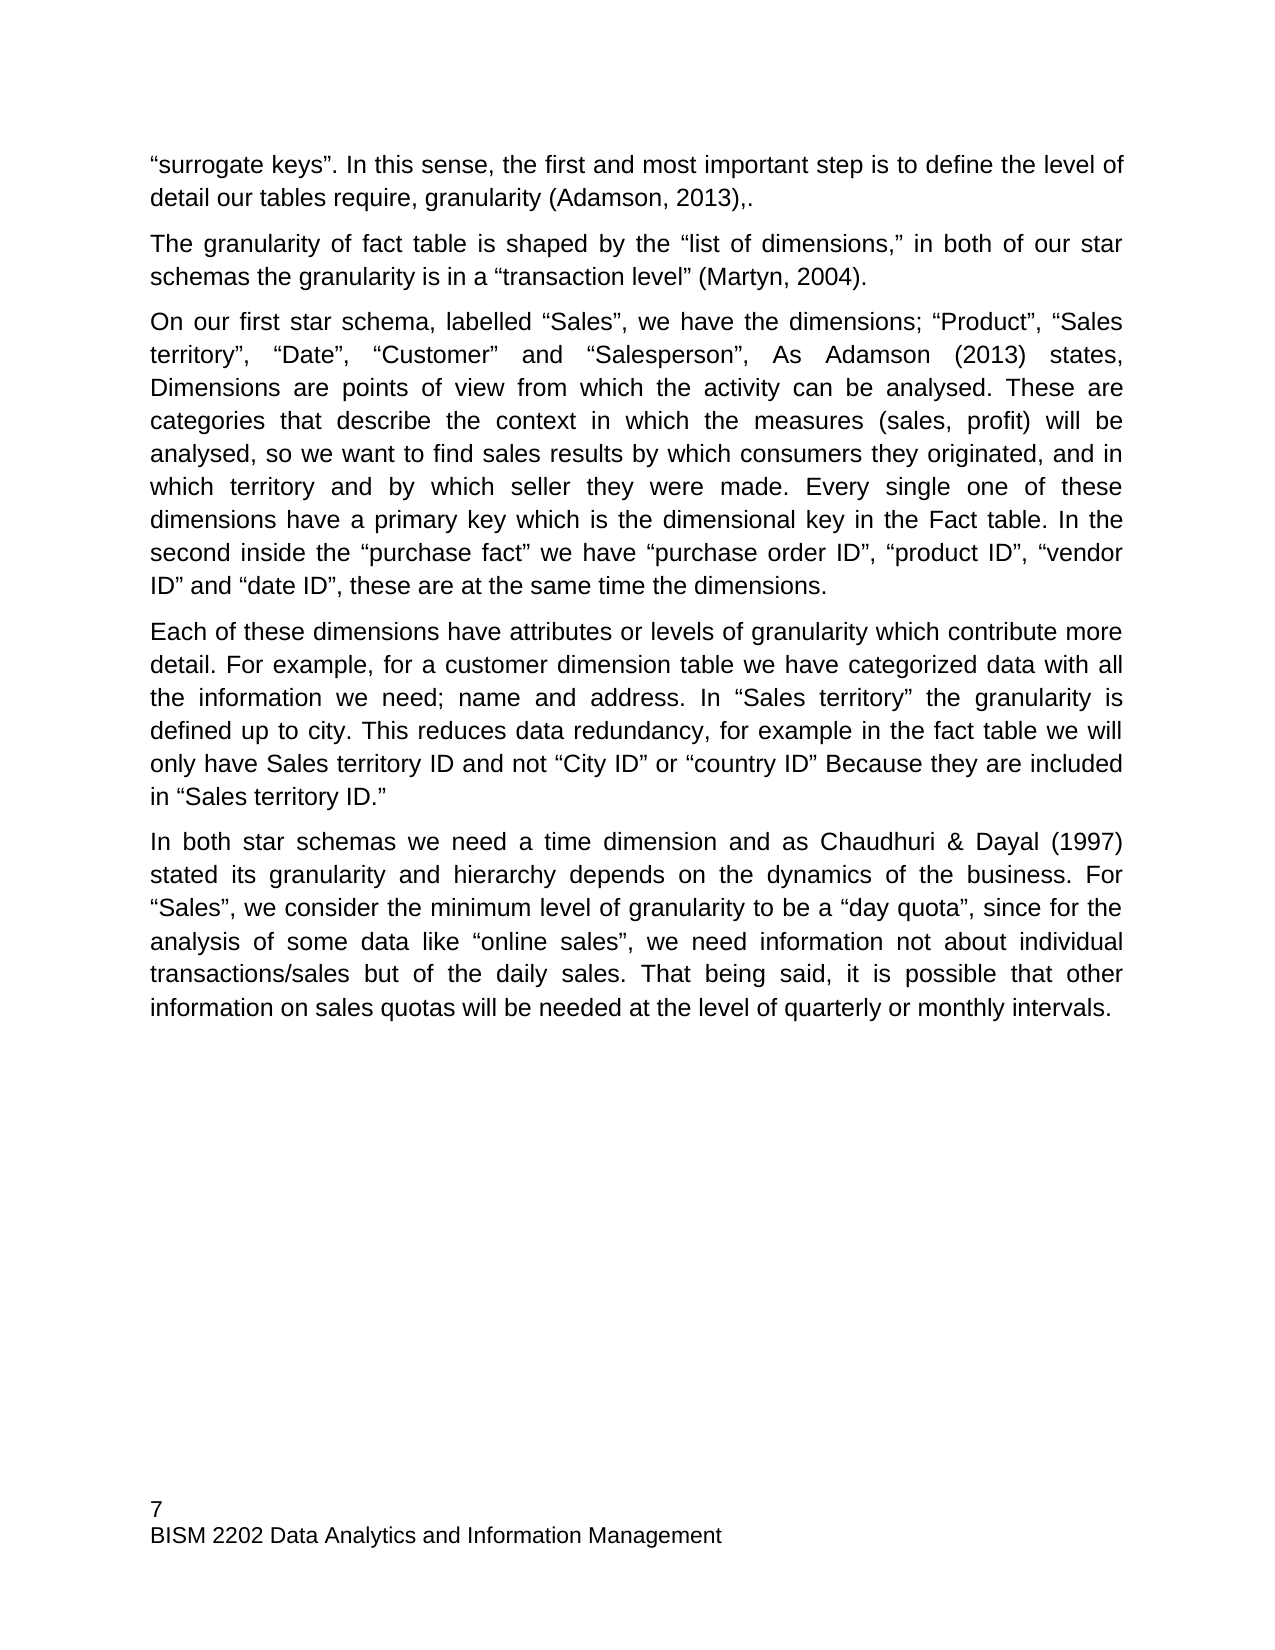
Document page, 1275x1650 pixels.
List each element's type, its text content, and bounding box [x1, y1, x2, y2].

text The granularity of fact table is shaped by the “list of dimensions,” in both of our star schemas the granularity is in a “transaction level” (Martyn, 2004). [150, 228, 1125, 290]
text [150, 150, 1125, 212]
text Each of these dimensions have attributes or levels of granularity which contribute more detail. For example, for a customer dimension table we have categorized data with all the information we need; name and address. In “Sales territory” the granularity is defined up to city. This reduces data redundancy, for example in the fact table we will only have Sales territory ID and not “City ID” or “country ID” Because they are included in “Sales territory ID.” [150, 617, 1125, 811]
text In both star schemas we need a time dimension and as Chaudhuri & Dayal (1997) stated its granularity and hierarchy depends on the dynamics of the business. For “Sales”, we consider the minimum level of granularity to be a “day quota”, since for the analysis of some data like “online sales”, we need information not about individual transactions/sales but of the daily sales. That being said, it is possible that other information on sales quotas will be needed at the level of quarterly or monthly intervals. [150, 827, 1125, 1021]
text On our first star schema, labelled “Sales”, we have the dimensions; “Product”, “Sales territory”, “Date”, “Customer” and “Salesperson”, As Adamson (2013) states, Dimensions are points of view from which the activity can be analysed. These are categories that describe the context in which the measures (sales, profit) will be analysed, so we want to find sales results by which consumers they originated, and in which territory and by which seller they were made. Every single one of these dimensions have a primary key which is the dimensional key in the Fact table. In the second inside the “purchase fact” we have “purchase order ID”, “product ID”, “vendor ID” and “date ID”, these are at the same time the dimensions. [150, 307, 1125, 600]
